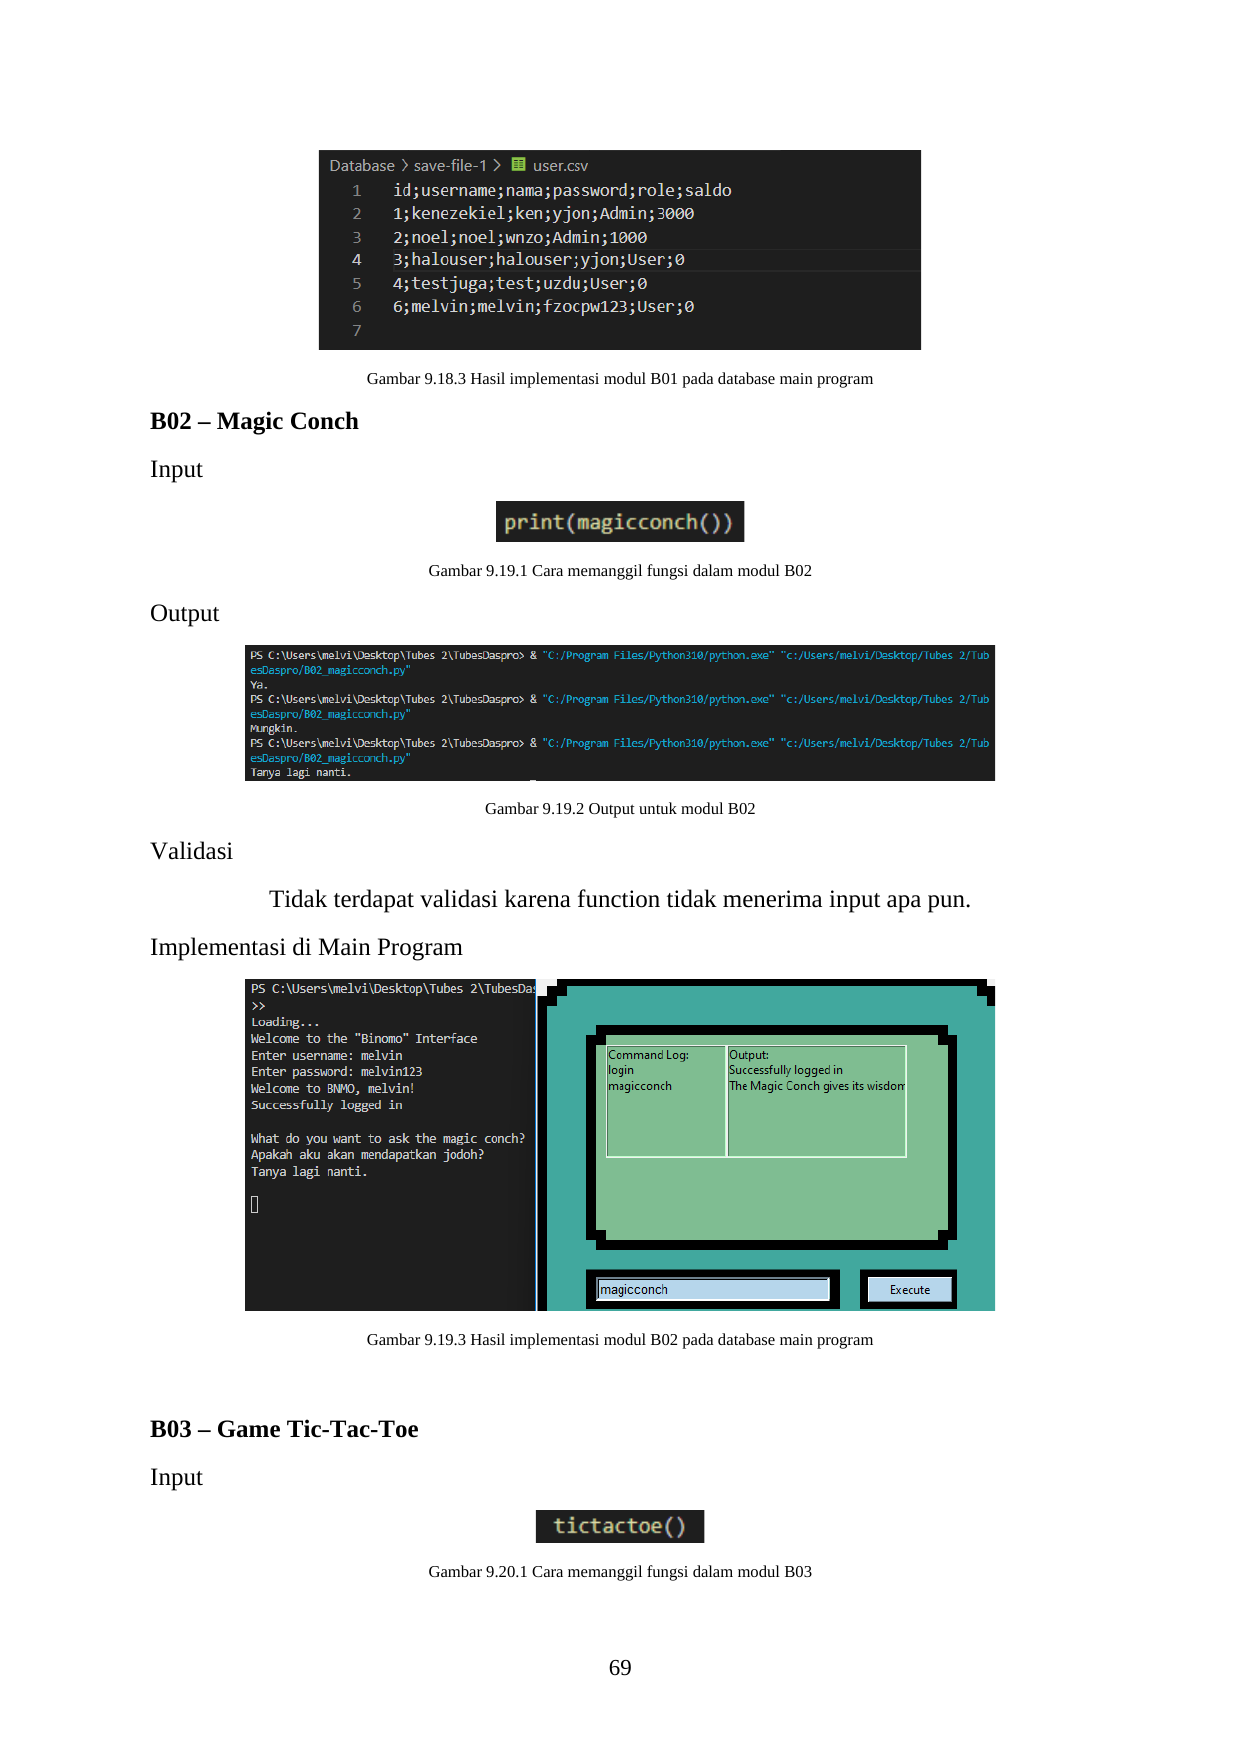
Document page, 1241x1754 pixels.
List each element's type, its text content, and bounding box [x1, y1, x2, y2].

text Gambar 9.19.3 Hasil implementasi modul B02 pada database main program [150, 1329, 1090, 1349]
text Validasi [150, 836, 1090, 865]
text Gambar 9.18.3 Hasil implementasi modul B01 pada database main program [150, 369, 1090, 388]
picture [496, 501, 745, 542]
text Gambar 9.19.1 Cara memanggil fungsi dalam modul B02 [150, 561, 1090, 580]
text Gambar 9.19.2 Output untuk modul B02 [150, 799, 1090, 818]
picture [245, 979, 995, 1311]
text B03 – Game Tic-Tac-Toe [150, 1414, 1090, 1443]
text Tidak terdapat validasi karena function tidak menerima input apa pun. [150, 884, 1090, 913]
picture [245, 645, 995, 781]
text Implementasi di Main Program [150, 932, 1090, 961]
picture [318, 150, 922, 350]
text B02 – Magic Conch [150, 406, 1090, 435]
text Gambar 9.20.1 Cara memanggil fungsi dalam modul B03 [150, 1562, 1090, 1581]
text Input [150, 1462, 1090, 1491]
text Input [150, 454, 1090, 482]
picture [535, 1510, 705, 1543]
text Output [150, 598, 1090, 627]
